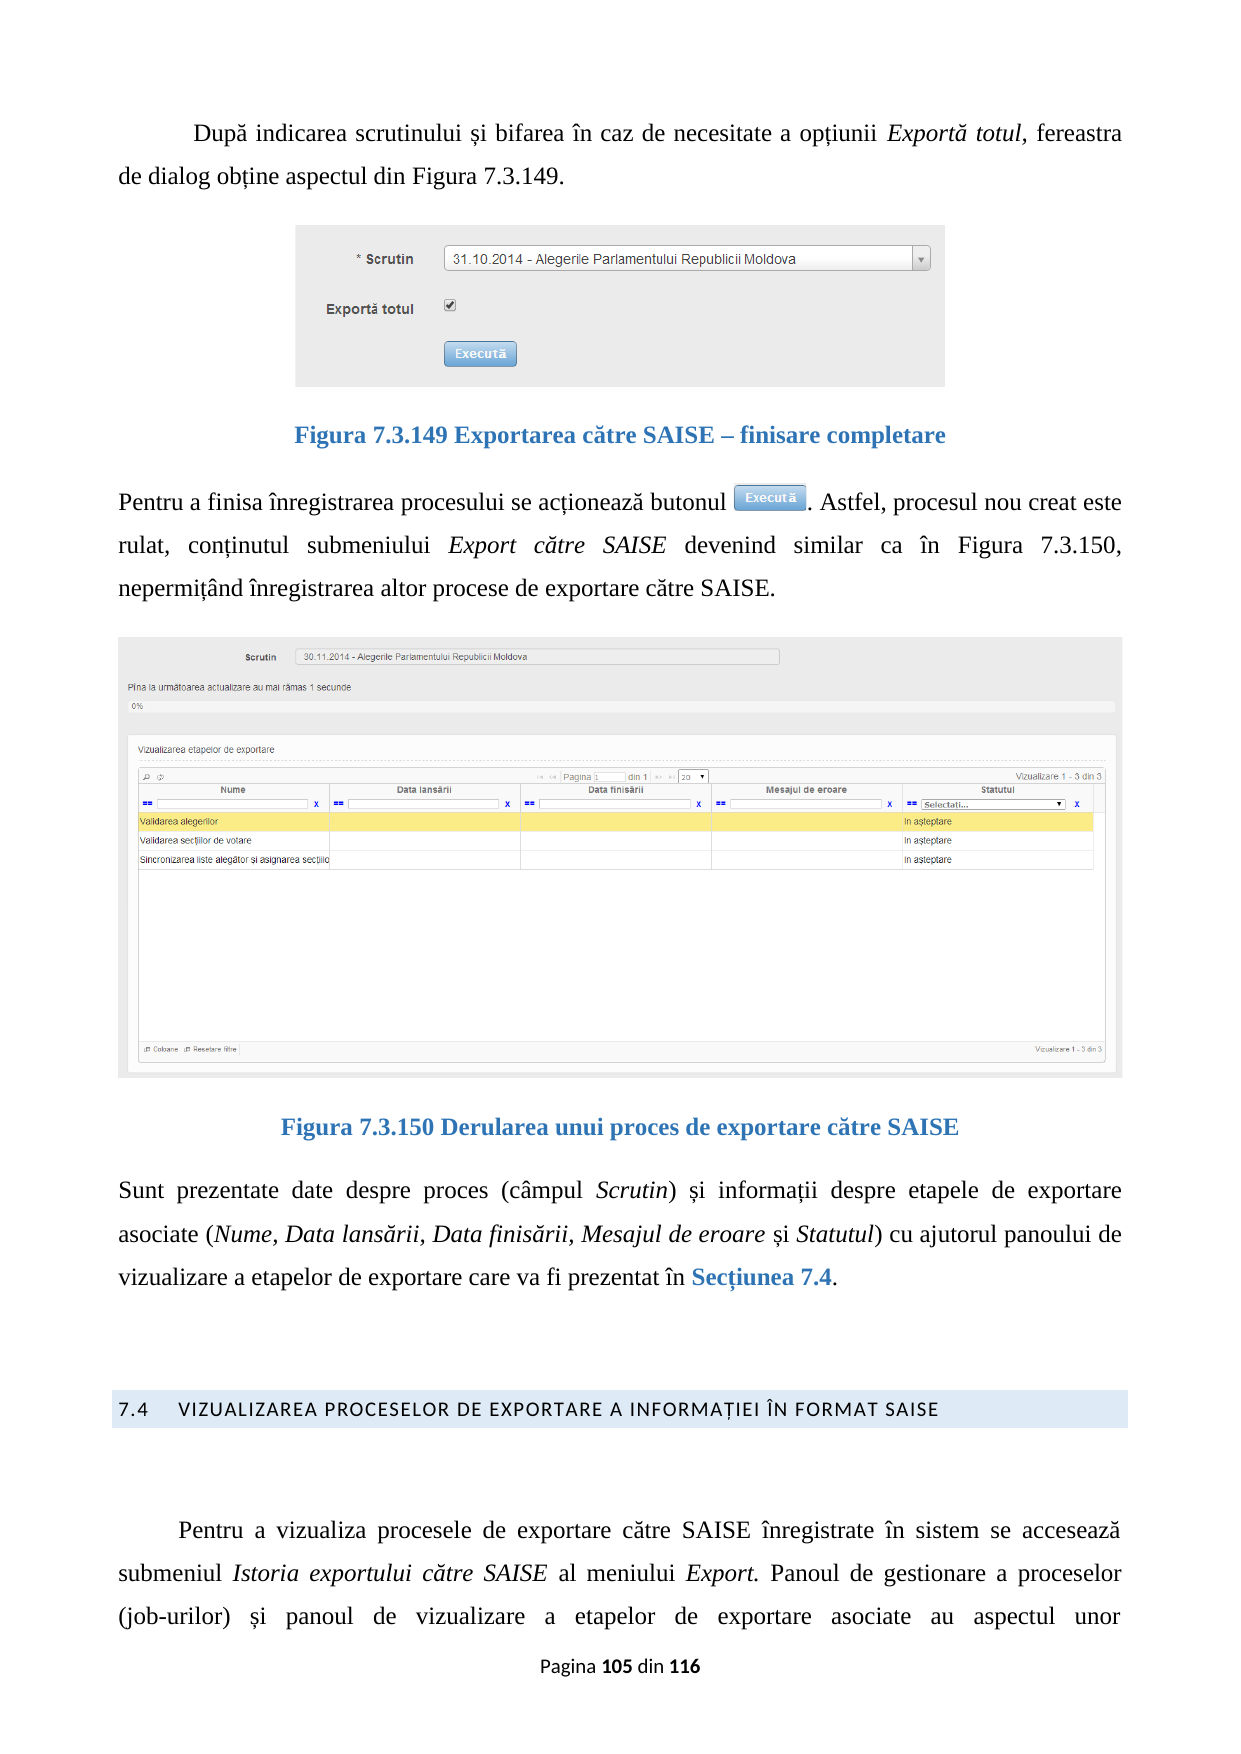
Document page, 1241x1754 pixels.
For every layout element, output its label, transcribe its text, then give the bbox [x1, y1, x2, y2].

picture [295, 225, 945, 387]
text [118, 1515, 1122, 1630]
picture [733, 483, 807, 511]
subtitle Vizualizarea proceselor de exportare a informației în format SAISE [118, 1396, 1122, 1421]
text Sunt prezentate date despre proces (câmpul Scrutin) și informații despre etapele de exportare asociate (Nume, Data lansării, Data finisării, Mesajul de eroare și Statutul) cu ajutorul panoului de vizualizare a etapelor de exportare care va fi prezentat în Secțiunea 7.4. [118, 1176, 1122, 1291]
picture [118, 637, 1123, 1078]
